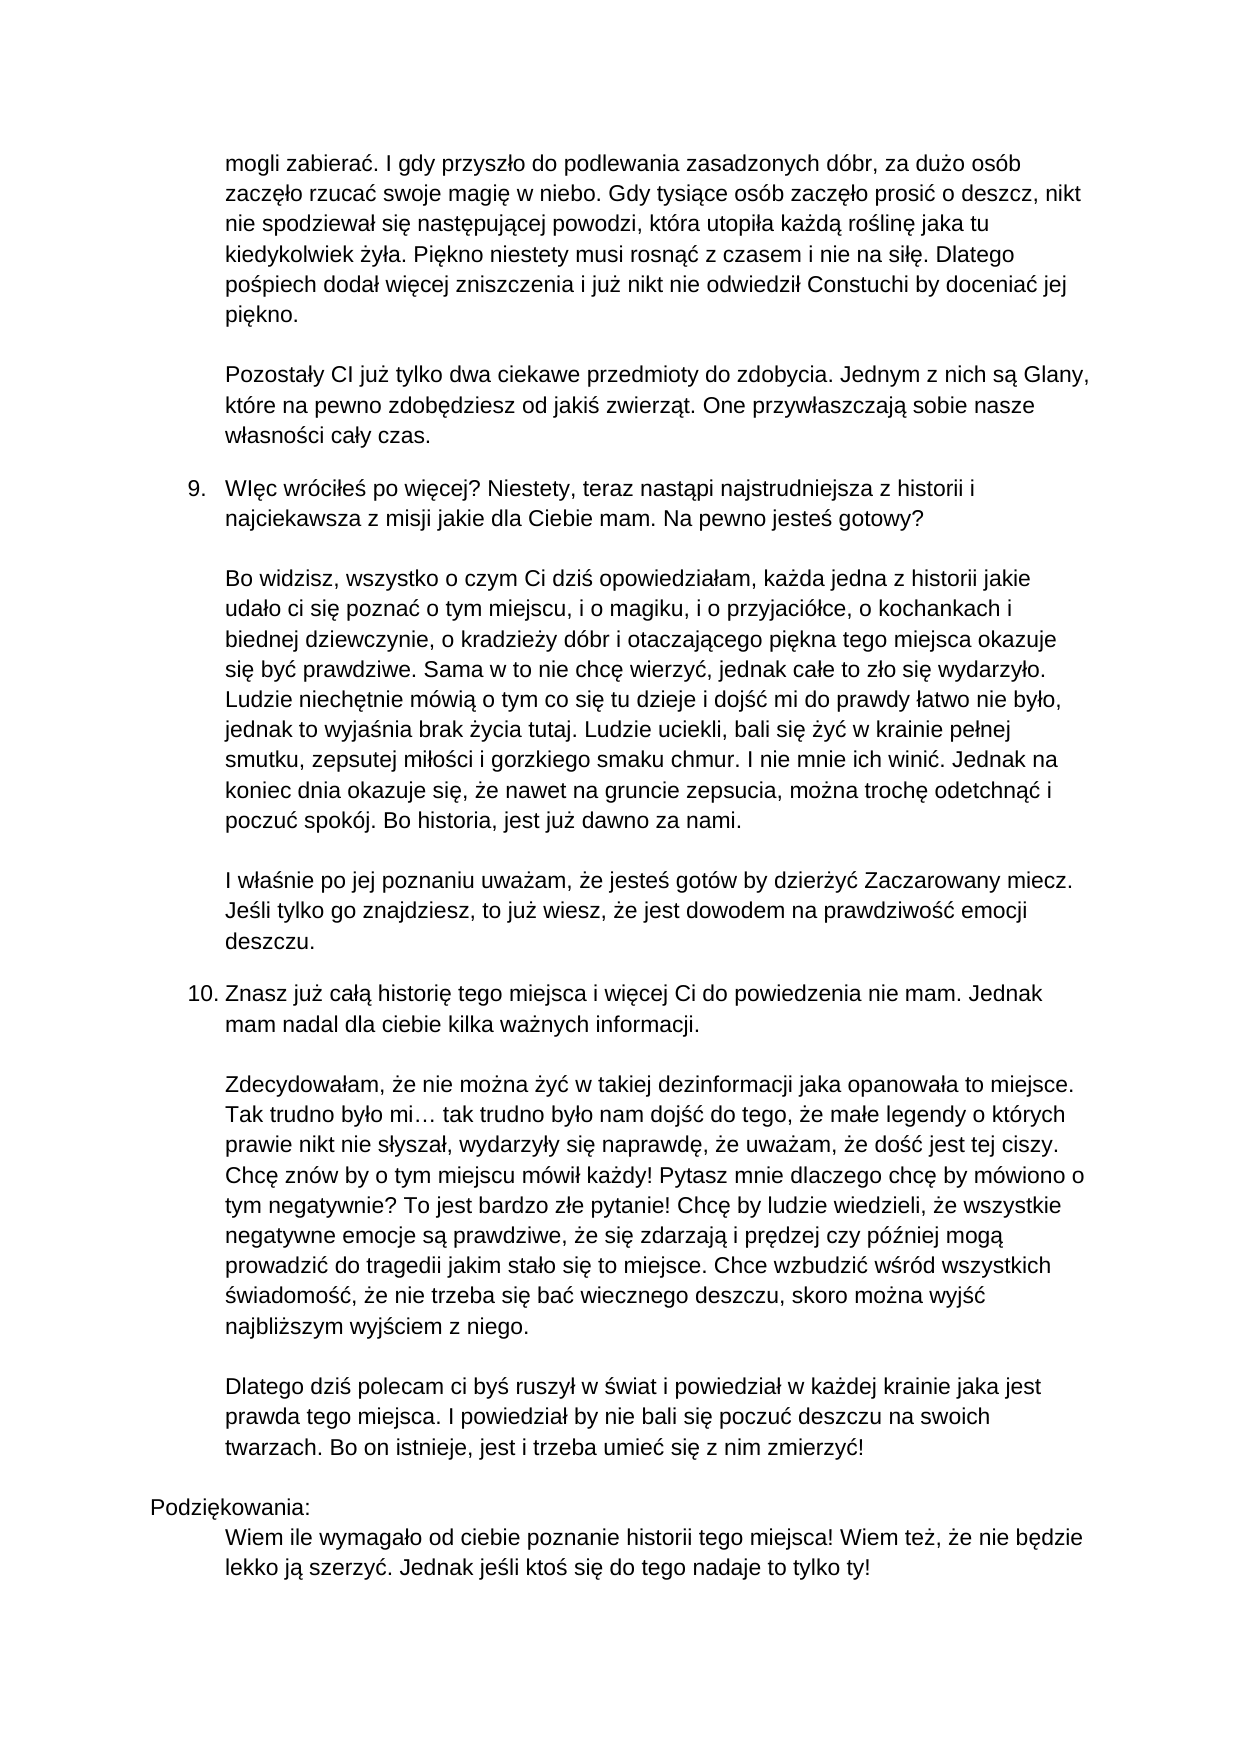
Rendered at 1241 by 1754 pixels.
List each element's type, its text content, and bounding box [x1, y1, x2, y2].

list Znasz już całą historię tego miejsca i więcej Ci do powiedzenia nie mam. Jednak mam nadal dla ciebie kilka ważnych informacji. Zdecydowałam, że nie można żyć w takiej dezinformacji jaka opanowała to miejsce. Tak trudno było mi… tak trudno było nam dojść do tego, że małe legendy o których prawie nikt nie słyszał, wydarzyły się naprawdę, że uważam, że dość jest tej ciszy. Chcę znów by o tym miejscu mówił każdy! Pytasz mnie dlaczego chcę by mówiono o tym negatywnie? To jest bardzo złe pytanie! Chcę by ludzie wiedzieli, że wszystkie negatywne emocje są prawdziwe, że się zdarzają i prędzej czy później mogą prowadzić do tragedii jakim stało się to miejsce. Chce wzbudzić wśród wszystkich świadomość, że nie trzeba się bać wiecznego deszczu, skoro można wyjść najbliższym wyjściem z niego. Dlatego dziś polecam ci byś ruszył w świat i powiedział w każdej krainie jaka jest prawda tego miejsca. I powiedział by nie bali się poczuć deszczu na swoich twarzach. Bo on istnieje, jest i trzeba umieć się z nim zmierzyć! [187, 980, 1090, 1460]
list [187, 150, 1090, 474]
text Podziękowania: [150, 1494, 1090, 1520]
list WIęc wróciłeś po więcej? Niestety, teraz nastąpi najstrudniejsza z historii i najciekawsza z misji jakie dla Ciebie mam. Na pewno jesteś gotowy? Bo widzisz, wszystko o czym Ci dziś opowiedziałam, każda jedna z historii jakie udało ci się poznać o tym miejscu, i o magiku, i o przyjaciółce, o kochankach i biednej dziewczynie, o kradzieży dóbr i otaczającego piękna tego miejsca okazuje się być prawdziwe. Sama w to nie chcę wierzyć, jednak całe to zło się wydarzyło. Ludzie niechętnie mówią o tym co się tu dzieje i dojść mi do prawdy łatwo nie było, jednak to wyjaśnia brak życia tutaj. Ludzie uciekli, bali się żyć w krainie pełnej smutku, zepsutej miłości i gorzkiego smaku chmur. I nie mnie ich winić. Jednak na koniec dnia okazuje się, że nawet na gruncie zepsucia, można trochę odetchnąć i poczuć spokój. Bo historia, jest już dawno za nami. I właśnie po jej poznaniu uważam, że jesteś gotów by dzierżyć Zaczarowany miecz. Jeśli tylko go znajdziesz, to już wiesz, że jest dowodem na prawdziwość emocji deszczu. [187, 474, 1090, 980]
text Wiem ile wymagało od ciebie poznanie historii tego miejsca! Wiem też, że nie będzie lekko ją szerzyć. Jednak jeśli ktoś się do tego nadaje to tylko ty! [225, 1524, 1090, 1581]
